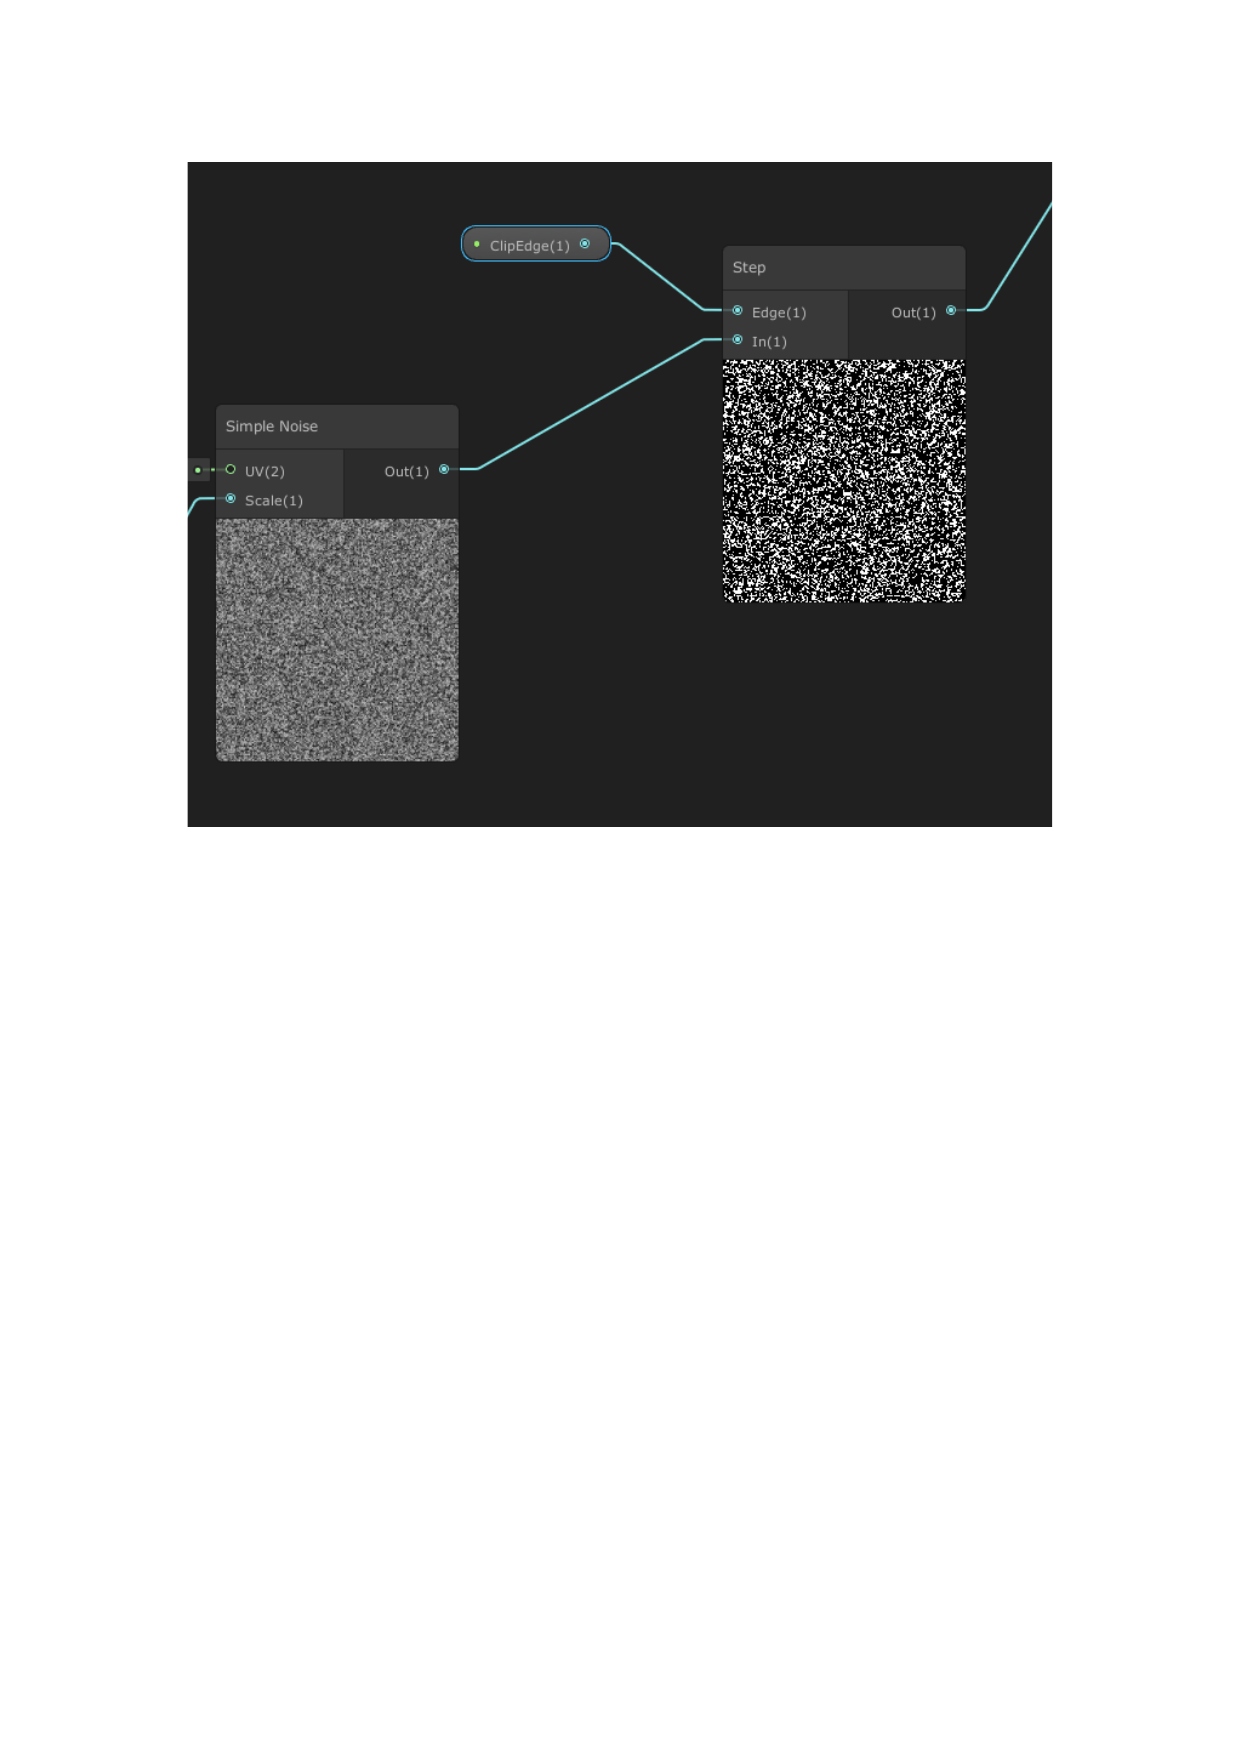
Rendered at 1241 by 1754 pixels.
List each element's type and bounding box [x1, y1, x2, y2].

picture [187, 162, 1053, 827]
